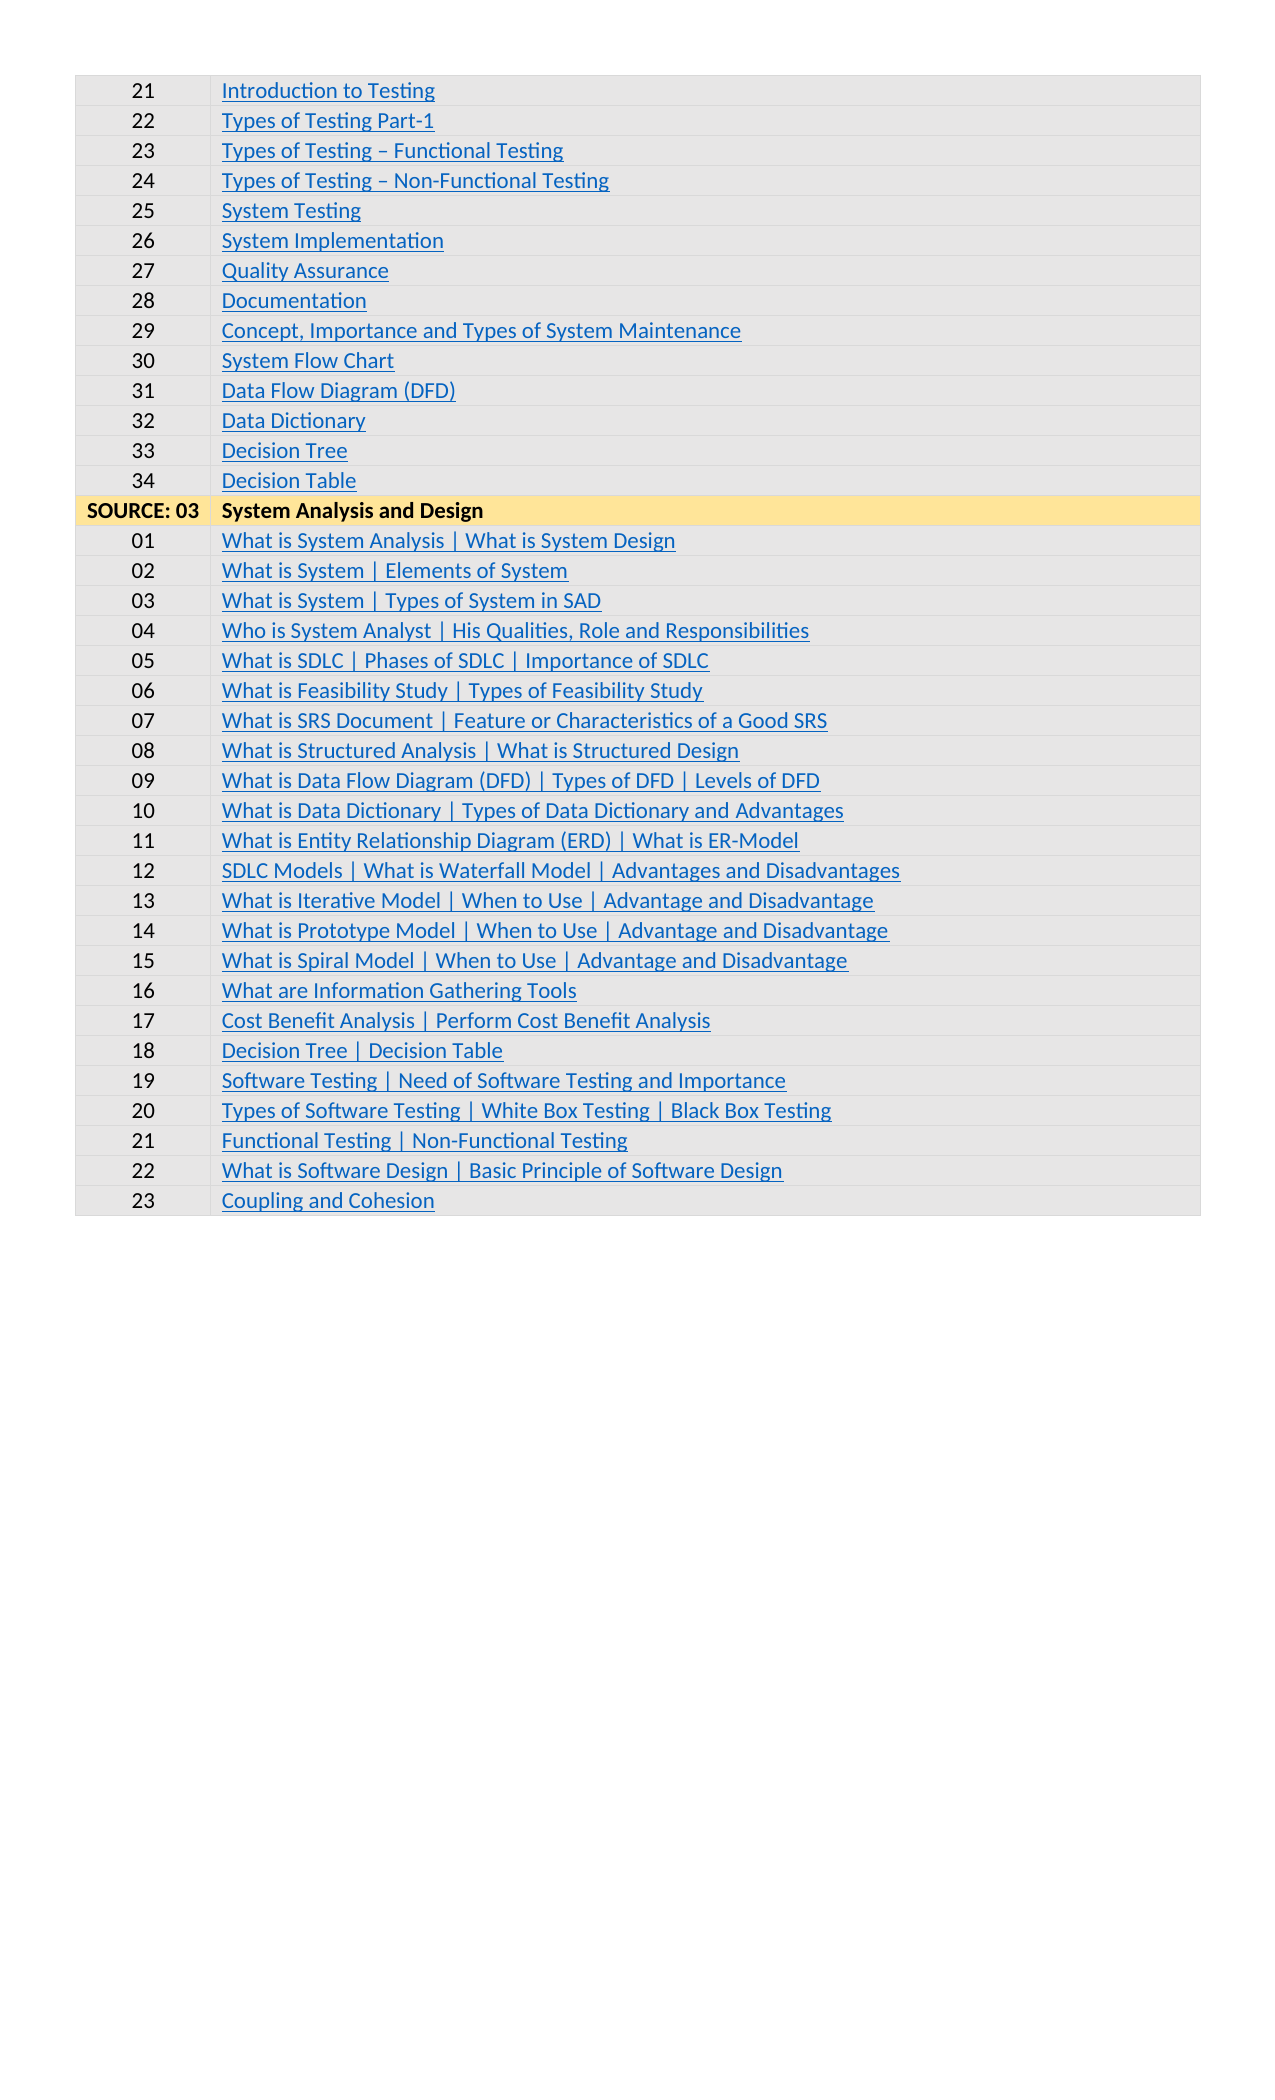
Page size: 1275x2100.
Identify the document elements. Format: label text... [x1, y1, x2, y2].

table_cell 24 [76, 166, 210, 195]
table_cell Documentation [211, 286, 1200, 315]
table_cell 16 [76, 976, 210, 1005]
table_cell Types of Testing Part-1 [211, 106, 1200, 135]
table_cell What is Software Design | Basic Principle of Software Design [211, 1156, 1200, 1185]
table_cell System Testing [211, 196, 1200, 225]
table_cell What is Data Dictionary | Types of Data Dictionary and Advantages [211, 796, 1200, 825]
table_cell Decision Tree [211, 436, 1200, 465]
table_cell What is Prototype Model | When to Use | Advantage and Disadvantage [211, 916, 1200, 945]
table_cell 33 [76, 436, 210, 465]
table_cell Quality Assurance [211, 256, 1200, 285]
table_cell 06 [76, 676, 210, 705]
table_cell 07 [76, 706, 210, 735]
table_cell What is Feasibility Study | Types of Feasibility Study [211, 676, 1200, 705]
table_cell Cost Benefit Analysis | Perform Cost Benefit Analysis [211, 1006, 1200, 1035]
table_cell 14 [76, 916, 210, 945]
table_cell 08 [76, 736, 210, 765]
table_cell What are Information Gathering Tools [211, 976, 1200, 1005]
table_cell What is Entity Relationship Diagram (ERD) | What is ER-Model [211, 826, 1200, 855]
table_cell 27 [76, 256, 210, 285]
table_cell 20 [76, 1096, 210, 1125]
table_cell Who is System Analyst | His Qualities, Role and Responsibilities [211, 616, 1200, 645]
table_cell What is System Analysis | What is System Design [211, 526, 1200, 555]
table_cell Types of Software Testing | White Box Testing | Black Box Testing [211, 1096, 1200, 1125]
table_cell Coupling and Cohesion [211, 1186, 1200, 1215]
table_cell 22 [76, 1156, 210, 1185]
table_cell 17 [76, 1006, 210, 1035]
table_cell 19 [76, 1066, 210, 1095]
table_cell 12 [76, 856, 210, 885]
table_cell What is Data Flow Diagram (DFD) | Types of DFD | Levels of DFD [211, 766, 1200, 795]
table_cell 29 [76, 316, 210, 345]
table_cell Software Testing | Need of Software Testing and Importance [211, 1066, 1200, 1095]
table_cell 31 [76, 376, 210, 405]
table_cell What is Iterative Model | When to Use | Advantage and Disadvantage [211, 886, 1200, 915]
table_cell 09 [76, 766, 210, 795]
table_cell 11 [76, 826, 210, 855]
table_cell 21 [76, 1126, 210, 1155]
table_cell 23 [76, 136, 210, 165]
table_cell What is SDLC | Phases of SDLC | Importance of SDLC [211, 646, 1200, 675]
table_cell Data Dictionary [211, 406, 1200, 435]
table_cell 03 [76, 586, 210, 615]
table_cell 32 [76, 406, 210, 435]
table_cell What is SRS Document | Feature or Characteristics of a Good SRS [211, 706, 1200, 735]
table_cell Functional Testing | Non-Functional Testing [211, 1126, 1200, 1155]
table_cell What is System | Elements of System [211, 556, 1200, 585]
table_cell Data Flow Diagram (DFD) [211, 376, 1200, 405]
table_cell Concept, Importance and Types of System Maintenance [211, 316, 1200, 345]
table_cell Introduction to Testing [211, 76, 1200, 105]
table_cell What is Structured Analysis | What is Structured Design [211, 736, 1200, 765]
table_cell 21 [76, 76, 210, 105]
table_cell System Analysis and Design [211, 496, 1200, 525]
table_cell 13 [76, 886, 210, 915]
table_cell 02 [76, 556, 210, 585]
table_cell SOURCE: 03 [76, 496, 210, 525]
table_cell 10 [76, 796, 210, 825]
table_cell 23 [76, 1186, 210, 1215]
table_cell Types of Testing – Non-Functional Testing [211, 166, 1200, 195]
table_cell 15 [76, 946, 210, 975]
table_cell 22 [76, 106, 210, 135]
table_cell 25 [76, 196, 210, 225]
table_cell 34 [76, 466, 210, 495]
table_cell 28 [76, 286, 210, 315]
table_cell Types of Testing – Functional Testing [211, 136, 1200, 165]
table_cell Decision Tree | Decision Table [211, 1036, 1200, 1065]
table_cell What is System | Types of System in SAD [211, 586, 1200, 615]
table_cell 30 [76, 346, 210, 375]
table_cell 04 [76, 616, 210, 645]
table_cell System Implementation [211, 226, 1200, 255]
table_cell 26 [76, 226, 210, 255]
table_cell 01 [76, 526, 210, 555]
table_cell 18 [76, 1036, 210, 1065]
table_cell Decision Table [211, 466, 1200, 495]
table_cell 05 [76, 646, 210, 675]
table_cell SDLC Models | What is Waterfall Model | Advantages and Disadvantages [211, 856, 1200, 885]
table_cell What is Spiral Model | When to Use | Advantage and Disadvantage [211, 946, 1200, 975]
table_cell System Flow Chart [211, 346, 1200, 375]
